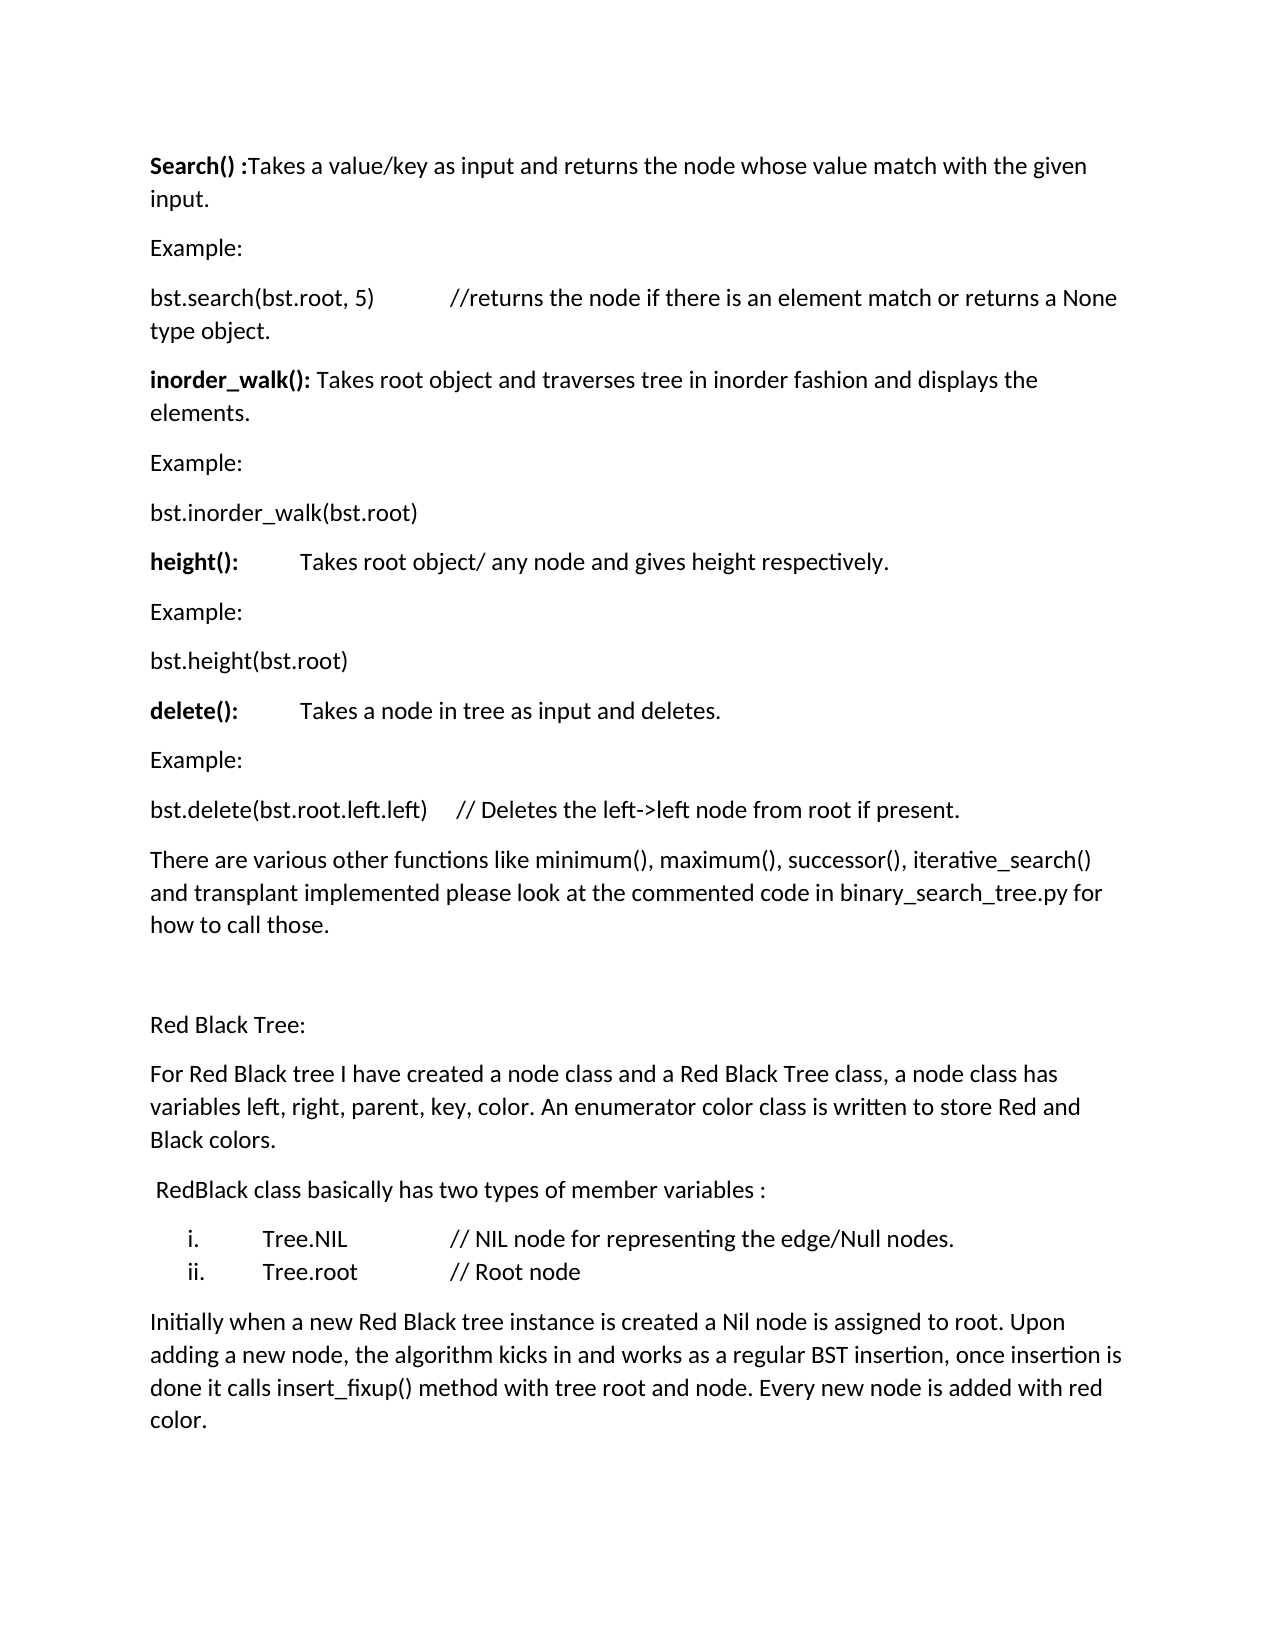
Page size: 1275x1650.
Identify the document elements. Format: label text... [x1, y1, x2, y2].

text Example: [150, 232, 1125, 263]
text delete(): Takes a node in tree as input and deletes. [150, 695, 1125, 726]
text bst.search(bst.root, 5) //returns the node if there is an element match or returns a None type object. [150, 282, 1125, 346]
list Tree.root // Root node [187, 1256, 1125, 1287]
text Example: [150, 744, 1125, 775]
text bst.delete(bst.root.left.left) // Deletes the left->left node from root if present. [150, 794, 1125, 825]
text There are various other functions like minimum(), maximum(), successor(), iterative_search() and transplant implemented please look at the commented code in binary_search_tree.py for how to call those. [150, 844, 1125, 940]
text inorder_walk(): Takes root object and traverses tree in inorder fashion and displays the elements. [150, 364, 1125, 428]
text Example: [150, 447, 1125, 478]
text RedBlack class basically has two types of member variables : [150, 1174, 1125, 1204]
text For Red Black tree I have created a node class and a Red Black Tree class, a node class has variables left, right, parent, key, color. An enumerator color class is written to store Red and Black colors. [150, 1058, 1125, 1155]
text Search() :Takes a value/key as input and returns the node whose value match with the given input. [150, 150, 1125, 213]
text Initially when a new Red Black tree instance is created a Nil node is assigned to root. Upon adding a new node, the algorithm kicks in and works as a regular BST insertion, once insertion is done it calls insert_fixup() method with tree root and node. Every new node is added with red color. [150, 1306, 1125, 1435]
text Red Black Tree: [150, 1009, 1125, 1039]
text bst.inorder_walk(bst.root) [150, 497, 1125, 527]
list Tree.NIL // NIL node for representing the edge/Null nodes. [187, 1223, 1125, 1254]
text Example: [150, 596, 1125, 626]
text bst.height(bst.root) [150, 645, 1125, 676]
text height(): Takes root object/ any node and gives height respectively. [150, 546, 1125, 577]
